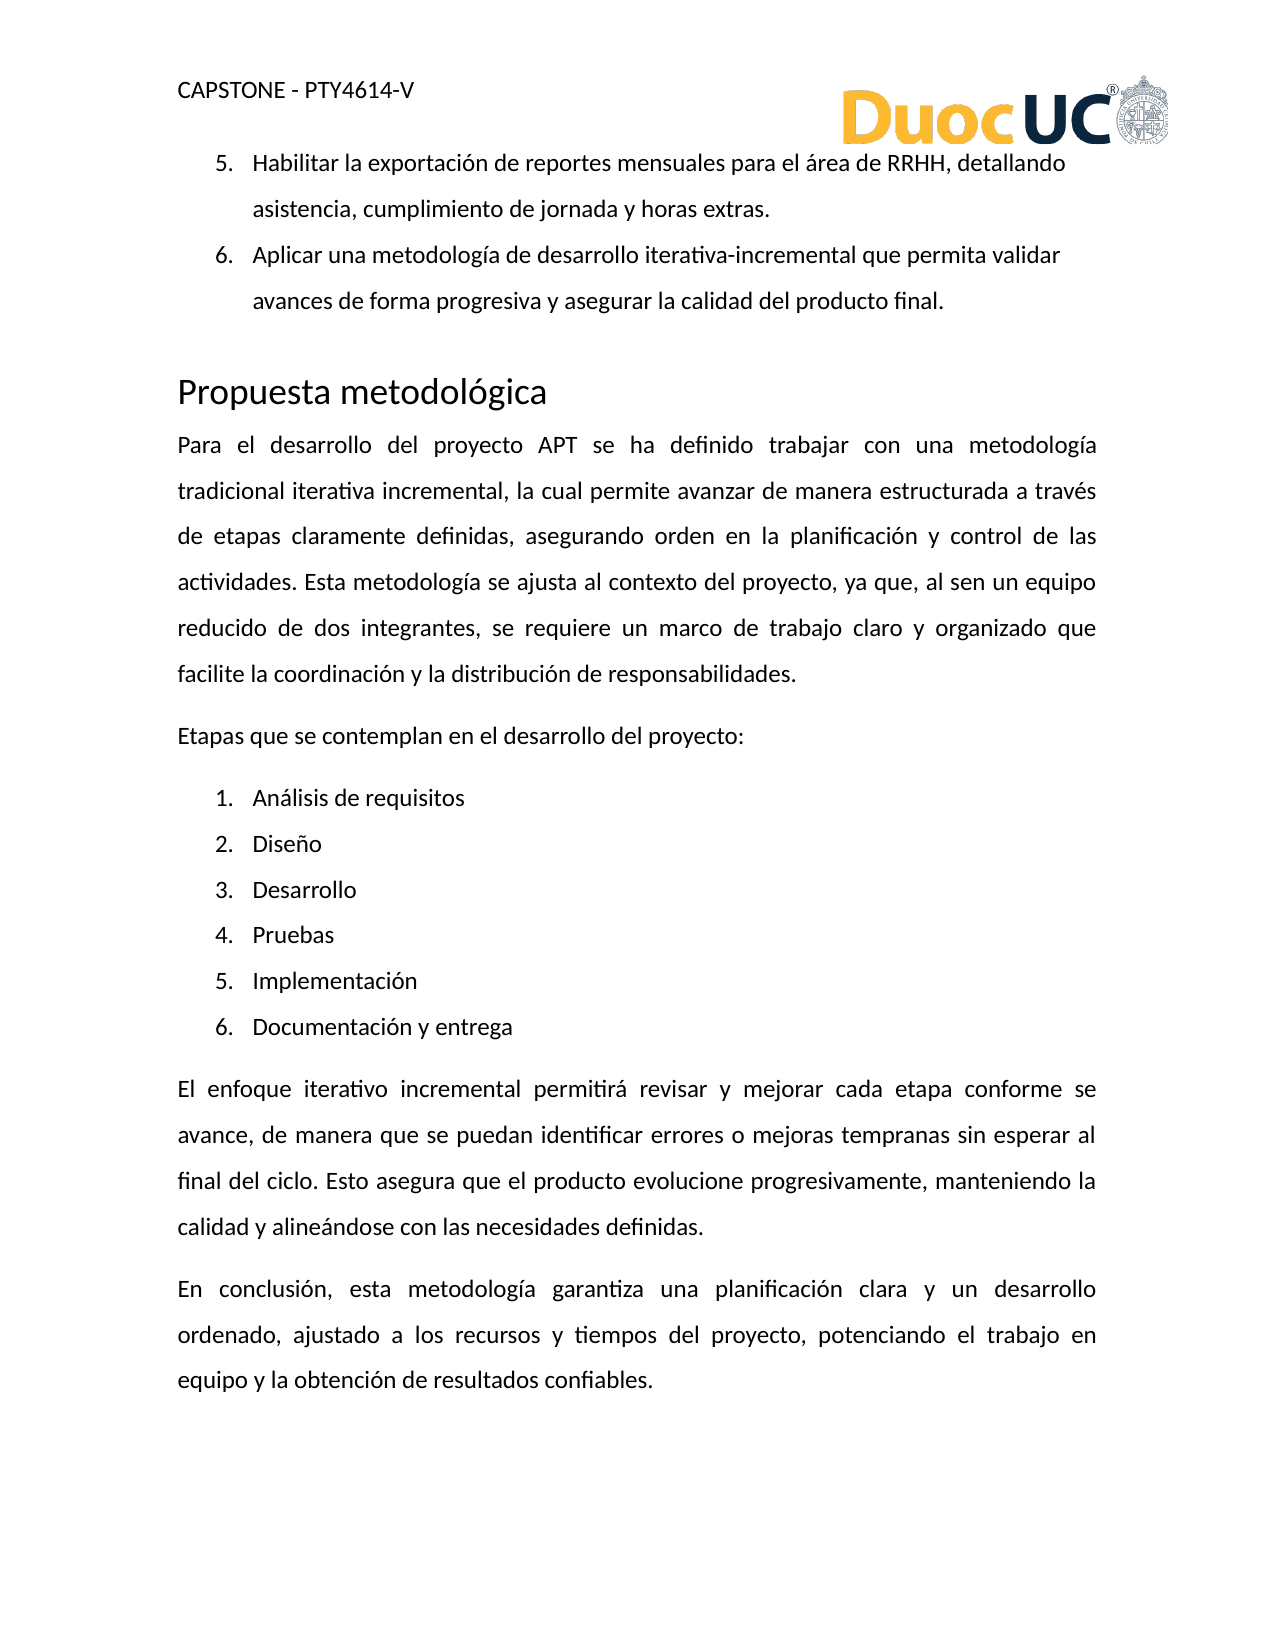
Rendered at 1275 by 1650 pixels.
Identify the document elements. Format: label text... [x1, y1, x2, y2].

list Desarrollo [215, 874, 1098, 904]
text En conclusión, esta metodología garantiza una planificación clara y un desarrollo ordenado, ajustado a los recursos y tiempos del proyecto, potenciando el trabajo en equipo y la obtención de resultados confiables. [177, 1273, 1098, 1395]
list Pruebas [215, 920, 1098, 950]
list Diseño [215, 828, 1098, 859]
list Habilitar la exportación de reportes mensuales para el área de RRHH, detallando asistencia, cumplimiento de jornada y horas extras. [215, 148, 1098, 224]
subtitle Propuesta metodológica [177, 368, 1098, 414]
text Para el desarrollo del proyecto APT se ha definido trabajar con una metodología tradicional iterativa incremental, la cual permite avanzar de manera estructurada a través de etapas claramente definidas, asegurando orden en la planificación y control de las actividades. Esta metodología se ajusta al contexto del proyecto, ya que, al sen un equipo reducido de dos integrantes, se requiere un marco de trabajo claro y organizado que facilite la coordinación y la distribución de responsabilidades. [177, 429, 1098, 688]
list Implementación [215, 965, 1098, 996]
text Etapas que se contemplan en el desarrollo del proyecto: [177, 720, 1098, 751]
list Análisis de requisitos [215, 782, 1098, 813]
text El enfoque iterativo incremental permitirá revisar y mejorar cada etapa conforme se avance, de manera que se puedan identificar errores o mejoras tempranas sin esperar al final del ciclo. Esto asegura que el producto evolucione progresivamente, manteniendo la calidad y alineándose con las necesidades definidas. [177, 1073, 1098, 1241]
list Documentación y entrega [215, 1011, 1098, 1042]
list Aplicar una metodología de desarrollo iterativa-incremental que permita validar avances de forma progresiva y asegurar la calidad del producto final. [215, 239, 1098, 315]
picture [843, 75, 1168, 145]
